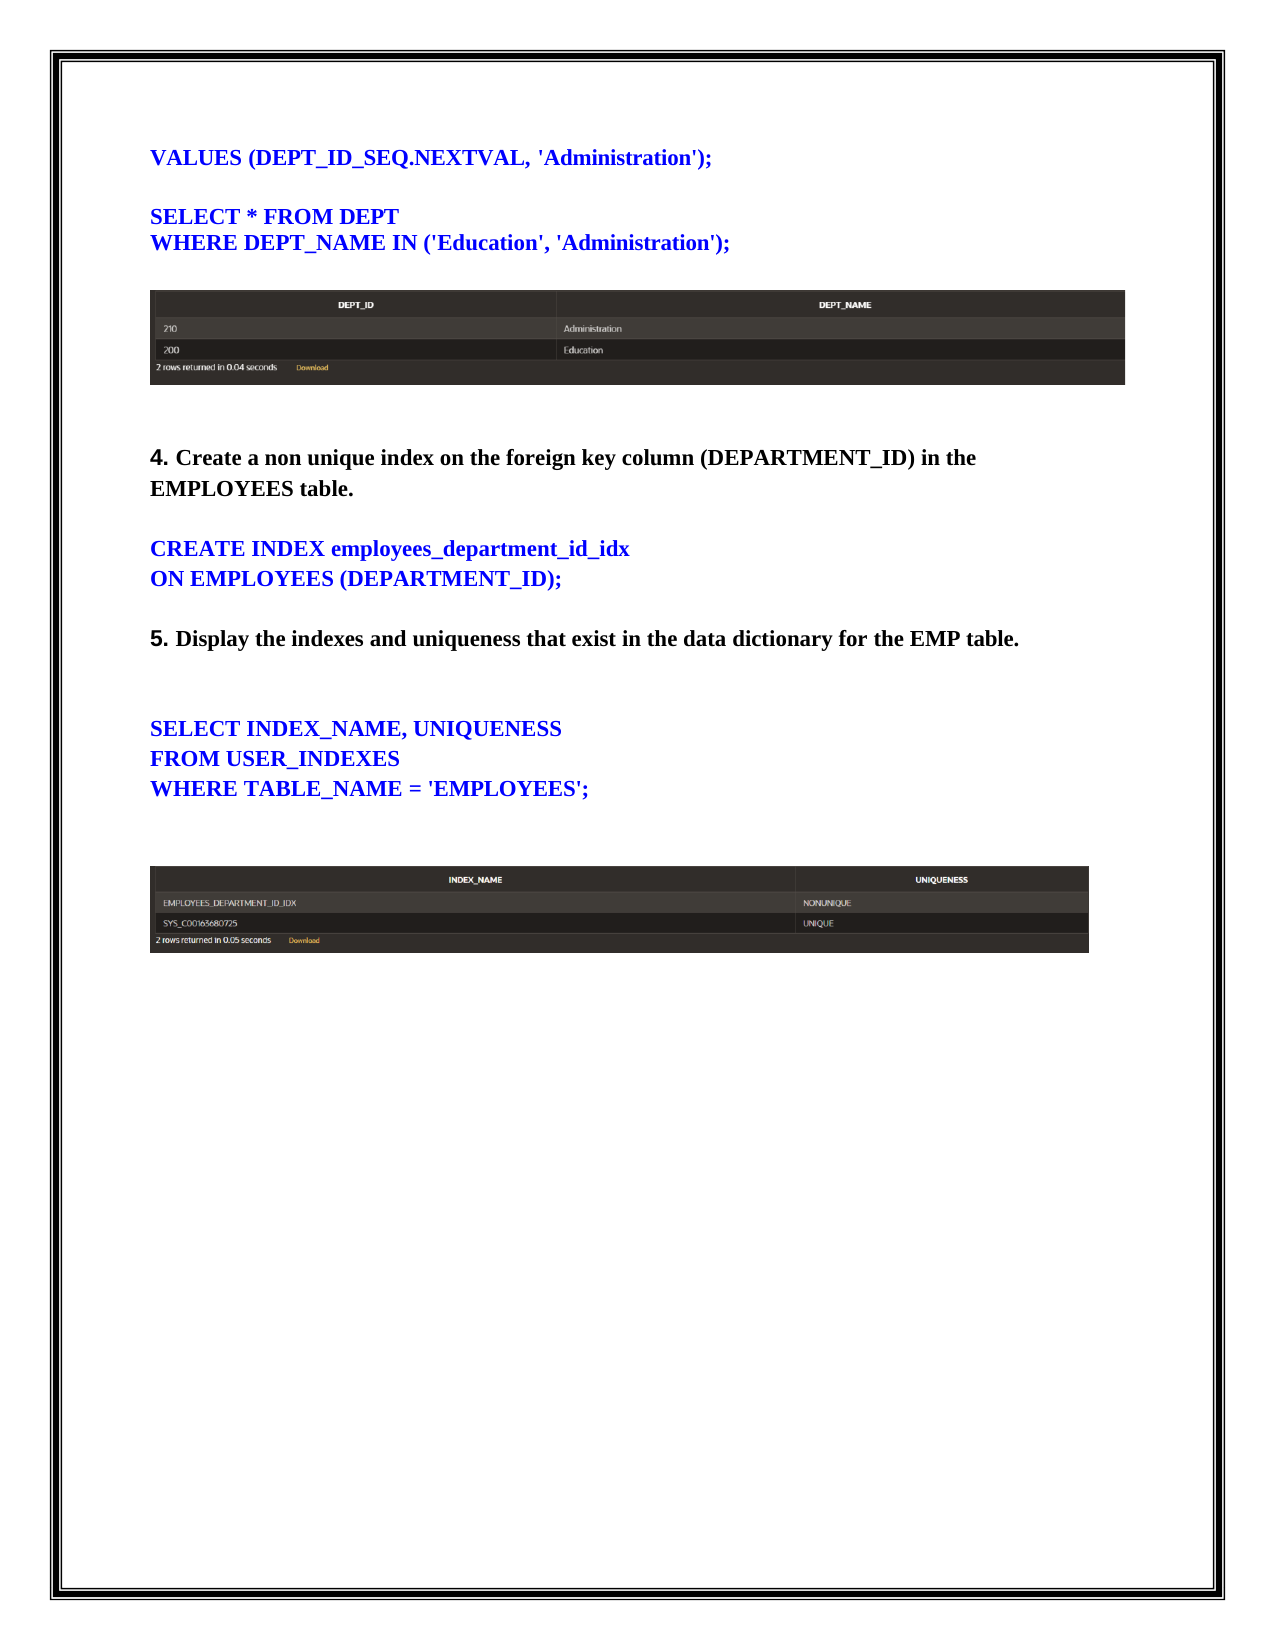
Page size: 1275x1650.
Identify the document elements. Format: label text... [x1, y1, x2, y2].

text CREATE INDEX employees_department_id_idx ON EMPLOYEES (DEPARTMENT_ID); [150, 534, 659, 591]
list Display the indexes and uniqueness that exist in the data dictionary for the EMP table. [150, 625, 1142, 651]
text WHERE TABLE_NAME = 'EMPLOYEES'; [150, 775, 1142, 802]
text WHERE DEPT_NAME IN ('Education', 'Administration'); [150, 230, 1142, 256]
text SELECT INDEX_NAME, UNIQUENESS FROM USER_INDEXES [150, 715, 610, 771]
list Create a non unique index on the foreign key column (DEPARTMENT_ID) in the EMPLOYEES table. [150, 444, 977, 501]
picture [150, 866, 1089, 953]
text VALUES (DEPT_ID_SEQ.NEXTVAL, 'Administration'); [150, 143, 1142, 170]
text SELECT * FROM DEPT [150, 204, 1142, 230]
picture [150, 290, 1125, 385]
